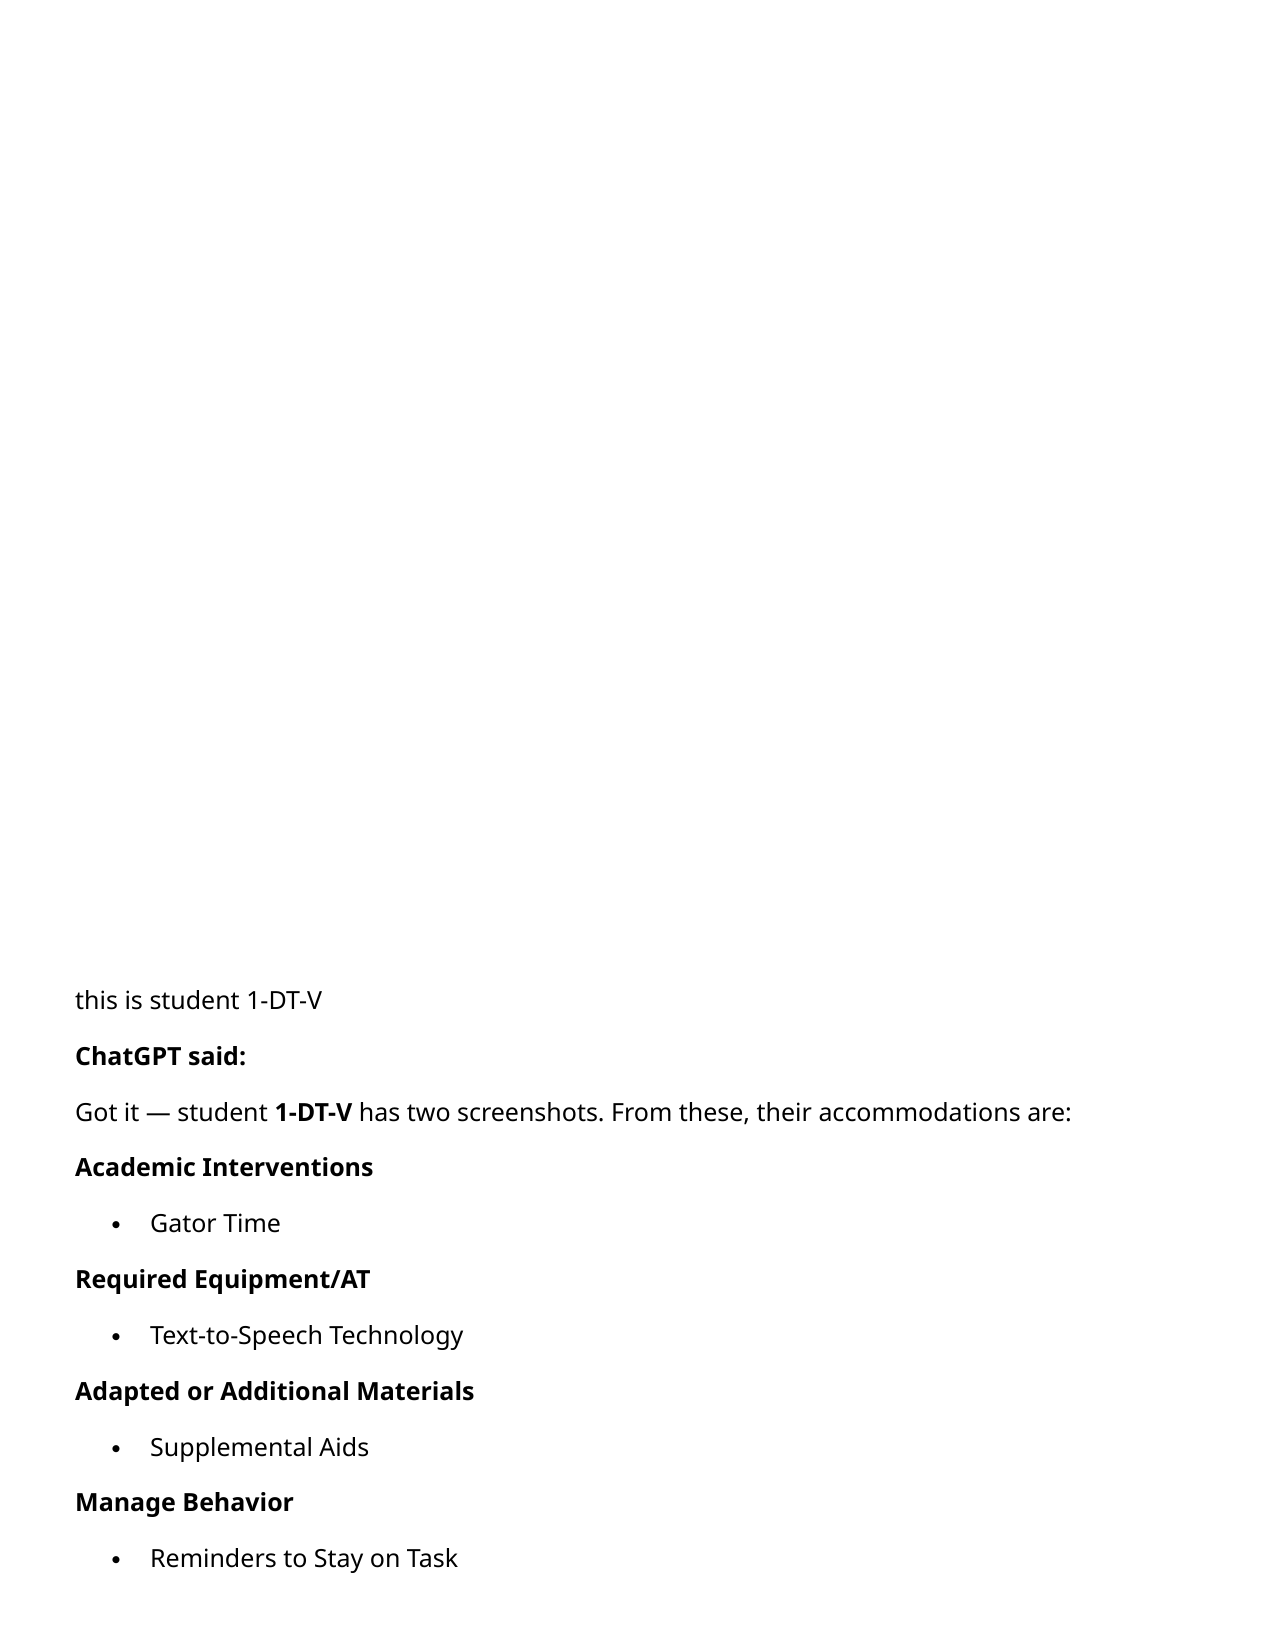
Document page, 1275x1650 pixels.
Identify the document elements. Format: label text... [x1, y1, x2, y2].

text Adapted or Additional Materials [75, 1373, 1200, 1407]
text Required Equipment/AT [75, 1262, 1200, 1296]
list Gator Time [112, 1206, 1200, 1240]
text Got it — student 1-DT-V has two screenshots. From these, their accommodations are: [75, 1094, 1200, 1128]
text this is student 1-DT-V [75, 982, 1200, 1017]
list Supplemental Aids [112, 1429, 1200, 1463]
text ChatGPT said: [75, 1038, 1200, 1072]
text Academic Interventions [75, 1150, 1200, 1184]
text Manage Behavior [75, 1485, 1200, 1519]
list Text-to-Speech Technology [112, 1317, 1200, 1352]
list Reminders to Stay on Task [112, 1541, 1200, 1575]
